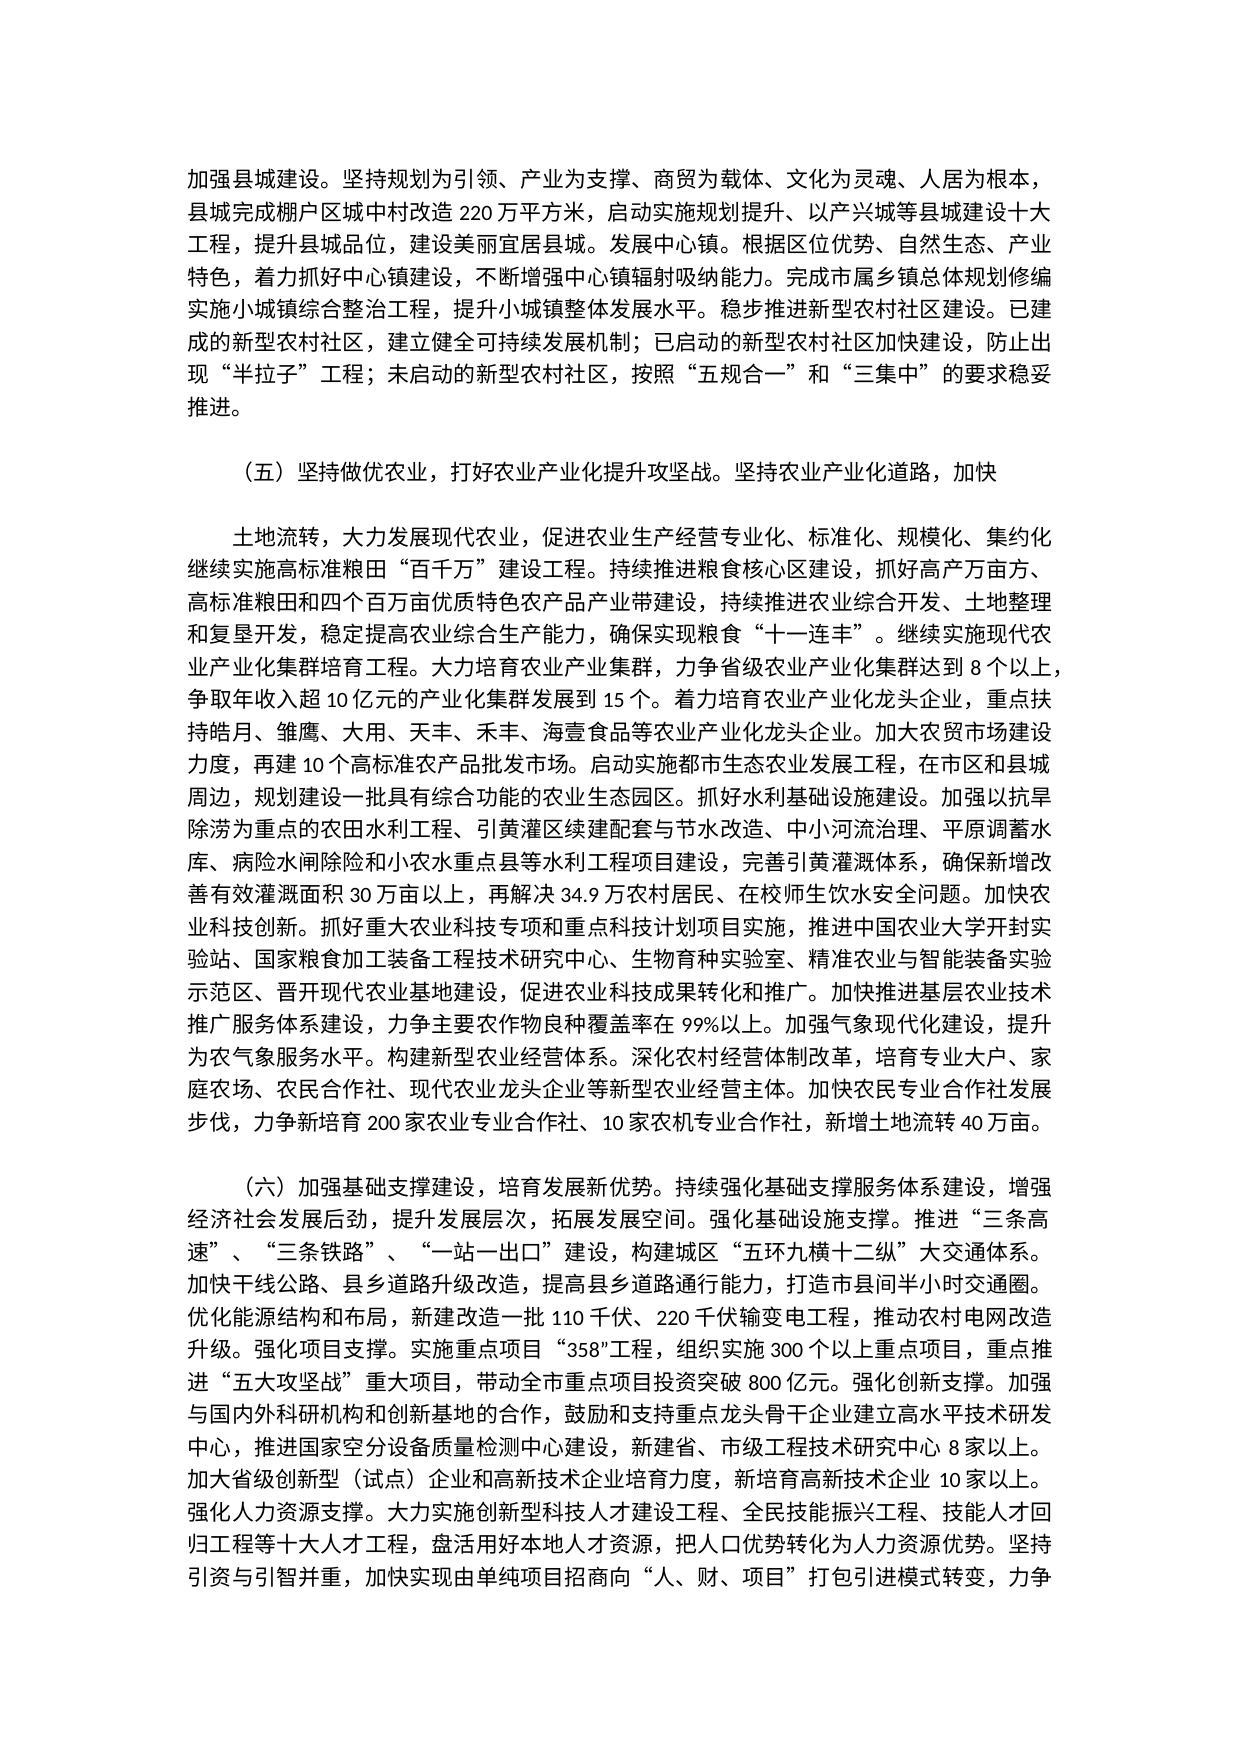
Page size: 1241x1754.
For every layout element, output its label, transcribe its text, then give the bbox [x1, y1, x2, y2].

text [187, 162, 1053, 422]
text （五）坚持做优农业，打好农业产业化提升攻坚战。坚持农业产业化道路，加快 [187, 454, 1053, 487]
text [187, 1169, 1053, 1592]
text 土地流转，大力发展现代农业，促进农业生产经营专业化、标准化、规模化、集约化。继续实施高标准粮田“百千万”建设工程。持续推进粮食核心区建设，抓好高产万亩方、高标准粮田和四个百万亩优质特色农产品产业带建设，持续推进农业综合开发、土地整理和复垦开发，稳定提高农业综合生产能力，确保实现粮食“十一连丰”。继续实施现代农业产业化集群培育工程。大力培育农业产业集群，力争省级农业产业化集群达到8个以上，争取年收入超10亿元的产业化集群发展到15个。着力培育农业产业化龙头企业，重点扶持皓月、雏鹰、大用、天丰、禾丰、海壹食品等农业产业化龙头企业。加大农贸市场建设力度，再建10个高标准农产品批发市场。启动实施都市生态农业发展工程，在市区和县城周边，规划建设一批具有综合功能的农业生态园区。抓好水利基础设施建设。加强以抗旱除涝为重点的农田水利工程、引黄灌区续建配套与节水改造、中小河流治理、平原调蓄水库、病险水闸除险和小农水重点县等水利工程项目建设，完善引黄灌溉体系，确保新增改善有效灌溉面积30万亩以上，再解决34.9万农村居民、在校师生饮水安全问题。加快农业科技创新。抓好重大农业科技专项和重点科技计划项目实施，推进中国农业大学开封实验站、国家粮食加工装备工程技术研究中心、生物育种实验室、精准农业与智能装备实验示范区、晋开现代农业基地建设，促进农业科技成果转化和推广。加快推进基层农业技术推广服务体系建设，力争主要农作物良种覆盖率在99%以上。加强气象现代化建设，提升为农气象服务水平。构建新型农业经营体系。深化农村经营体制改革，培育专业大户、家庭农场、农民合作社、现代农业龙头企业等新型农业经营主体。加快农民专业合作社发展步伐，力争新培育200家农业专业合作社、10家农机专业合作社，新增土地流转40万亩。 [187, 519, 1053, 1137]
